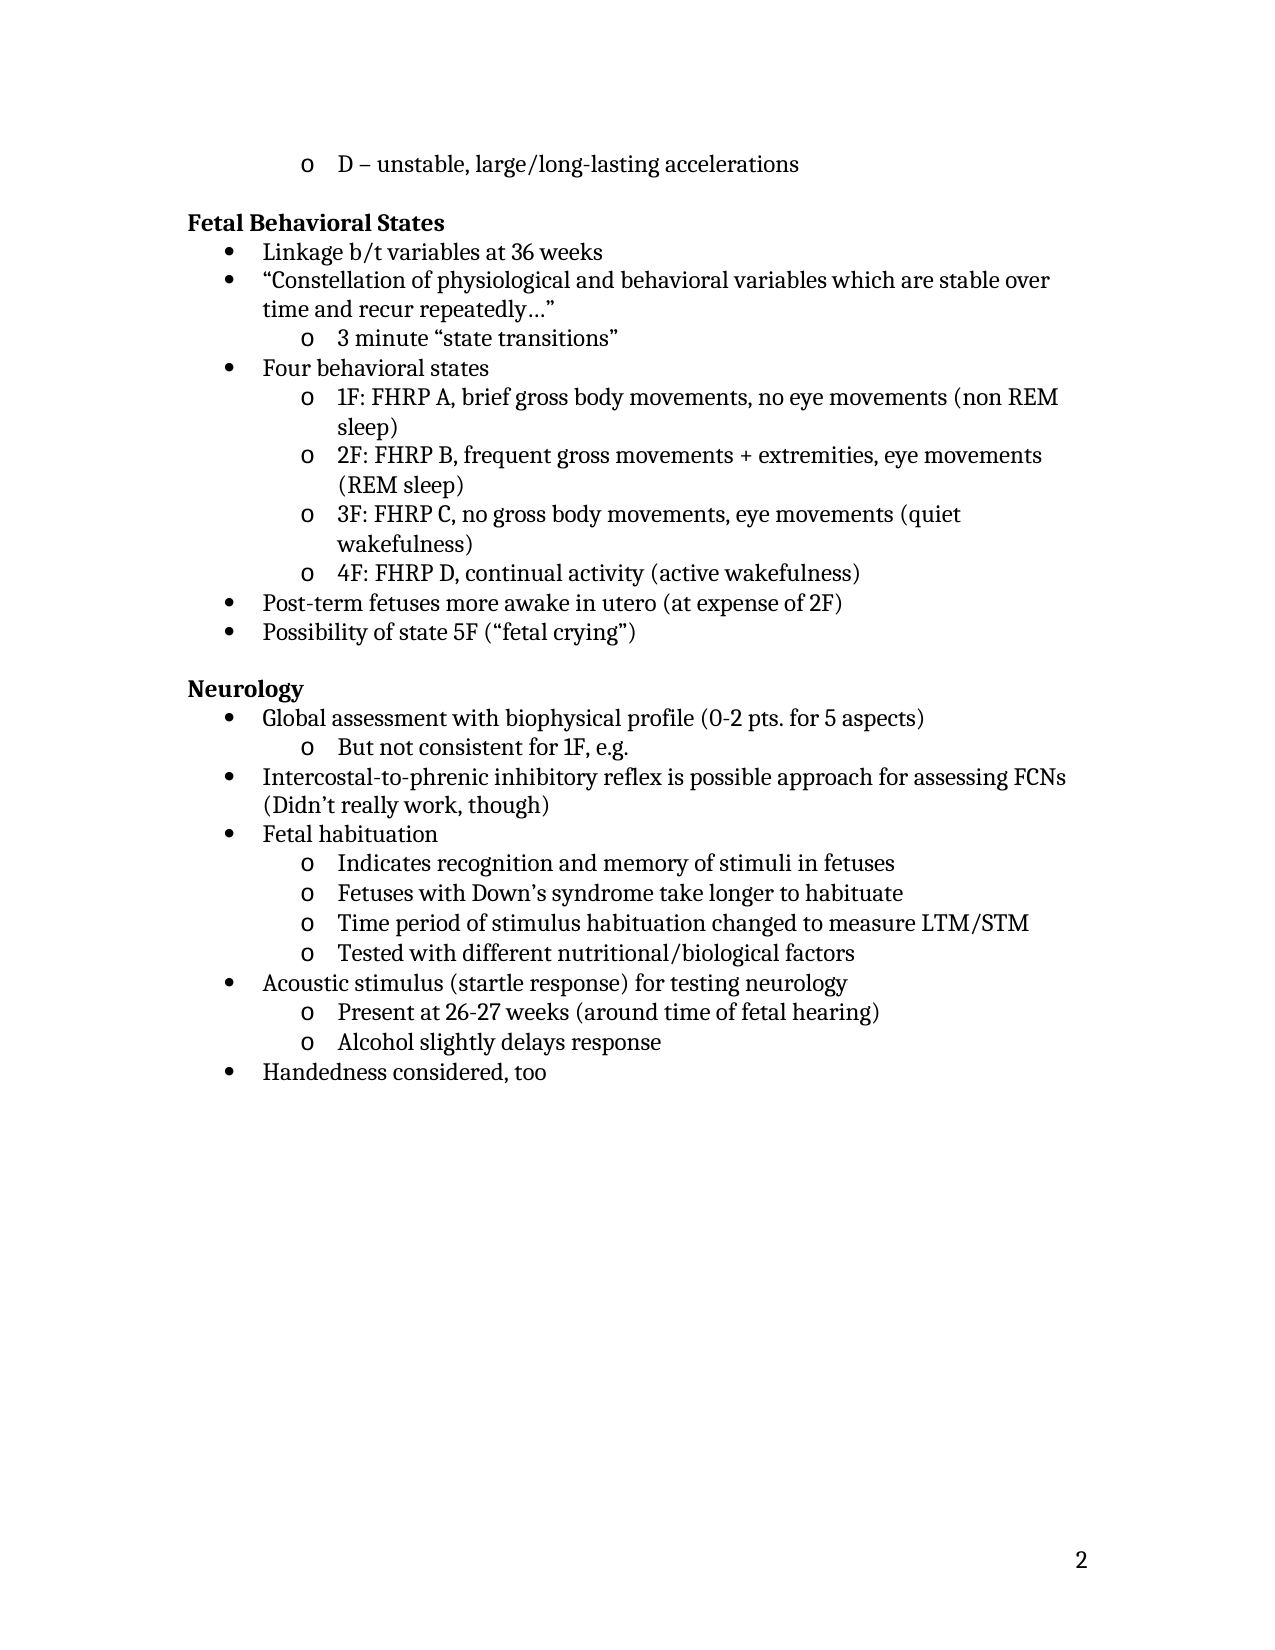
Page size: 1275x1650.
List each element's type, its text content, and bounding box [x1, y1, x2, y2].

list Intercostal-to-phrenic inhibitory reflex is possible approach for assessing FCNs (Didn’t really work, though) [225, 762, 1087, 820]
list Possibility of state 5F (“fetal crying”) [225, 617, 1087, 646]
list Fetal habituation [225, 820, 1087, 849]
list Tested with different nutritional/biological factors [300, 939, 1087, 969]
list 4F: FHRP D, continual activity (active wakefulness) [300, 559, 1087, 589]
list “Constellation of physiological and behavioral variables which are stable over time and recur repeatedly…” [225, 266, 1087, 324]
list Fetuses with Down’s syndrome take longer to habituate [300, 879, 1087, 909]
list But not consistent for 1F, e.g. [300, 732, 1087, 762]
list Handedness considered, too [225, 1057, 1087, 1086]
text Neurology [187, 675, 1087, 704]
list 1F: FHRP A, brief gross body movements, no eye movements (non REM sleep) [300, 382, 1087, 441]
list Acoustic stimulus (startle response) for testing neurology [225, 969, 1087, 997]
list Present at 26-27 weeks (around time of fetal hearing) [300, 997, 1087, 1027]
list Post-term fetuses more awake in utero (at expense of 2F) [225, 589, 1087, 617]
list 2F: FHRP B, frequent gross movements + extremities, eye movements (REM sleep) [300, 441, 1087, 500]
list Four behavioral states [225, 354, 1087, 382]
list Global assessment with biophysical profile (0-2 pts. for 5 aspects) [225, 704, 1087, 732]
list Linkage b/t variables at 36 weeks [225, 237, 1087, 266]
list Indicates recognition and memory of stimuli in fetuses [300, 849, 1087, 879]
list Alcohol slightly delays response [300, 1027, 1087, 1057]
text Fetal Behavioral States [187, 209, 1087, 237]
list 3 minute “state transitions” [300, 324, 1087, 354]
list 3F: FHRP C, no gross body movements, eye movements (quiet wakefulness) [300, 500, 1087, 559]
list Time period of stimulus habituation changed to measure LTM/STM [300, 909, 1087, 939]
list D – unstable, large/long-lasting accelerations [300, 150, 1087, 180]
